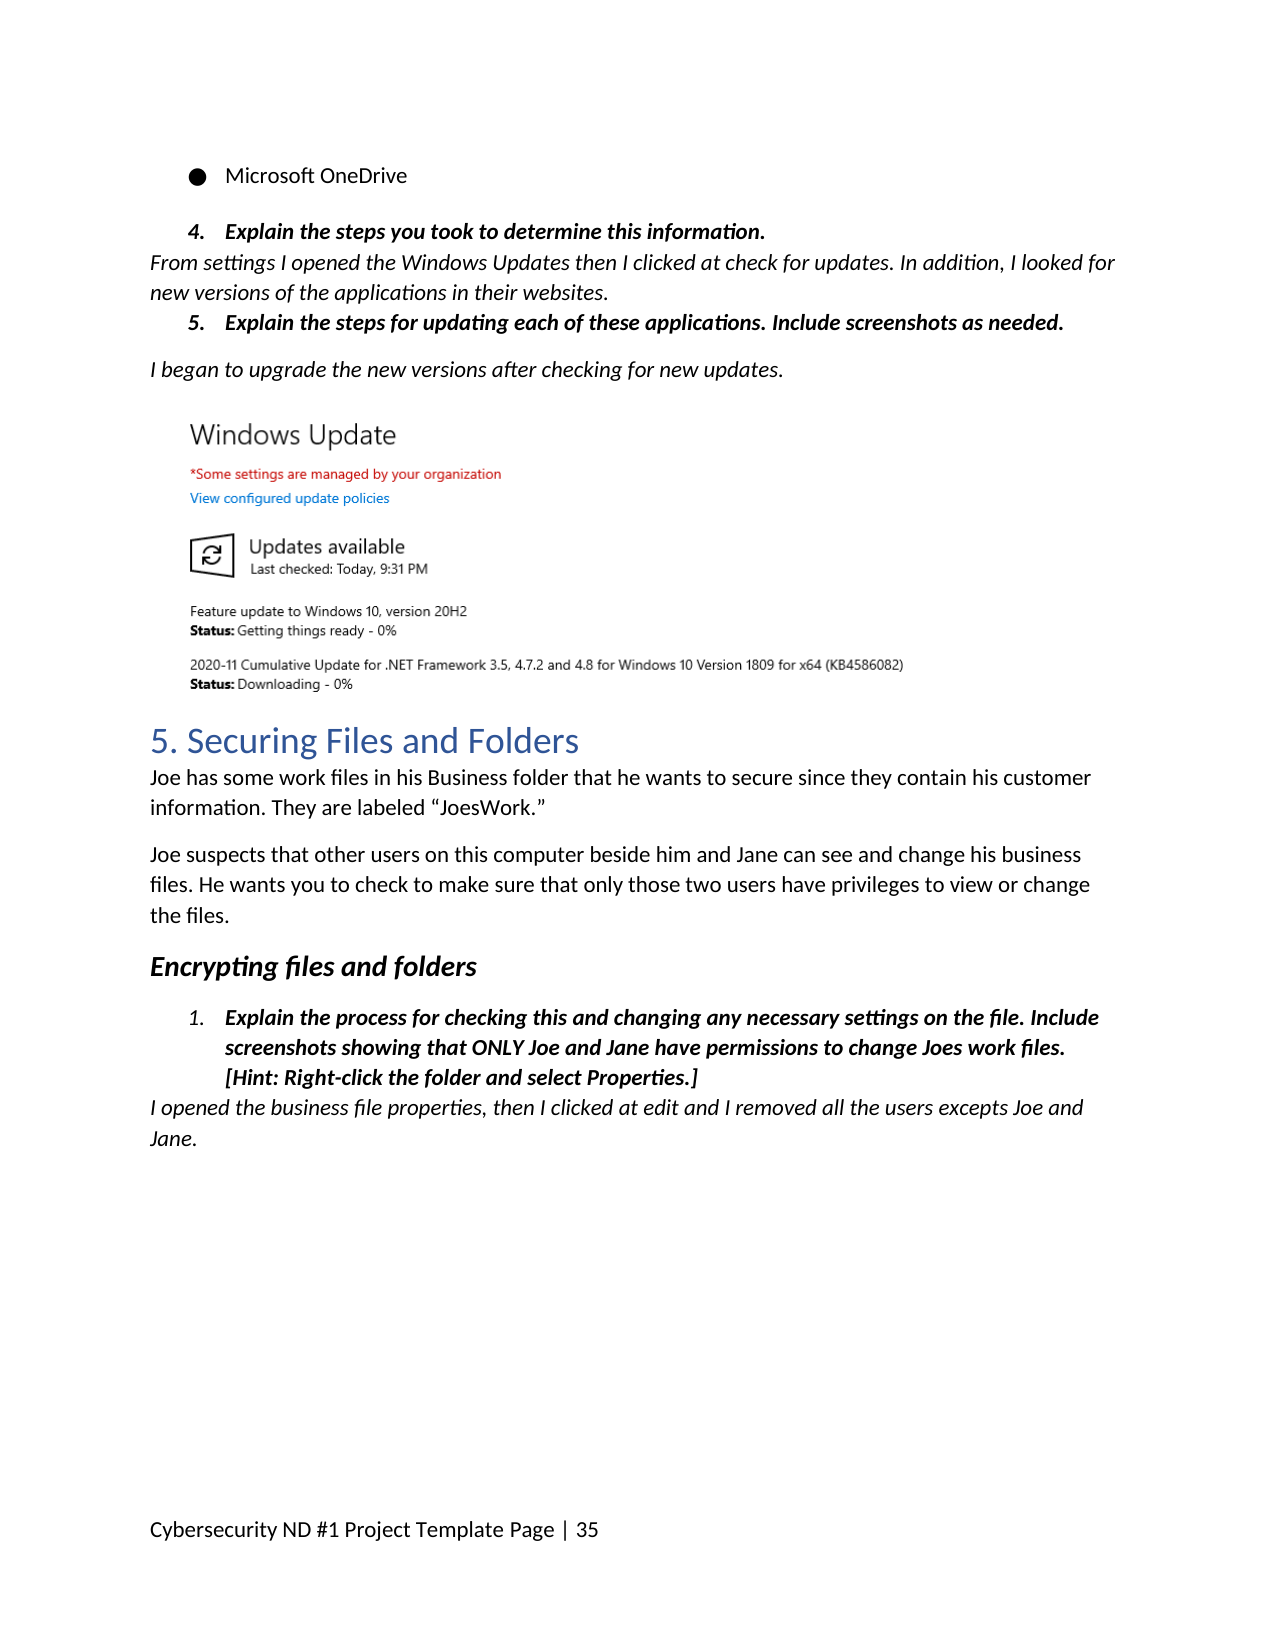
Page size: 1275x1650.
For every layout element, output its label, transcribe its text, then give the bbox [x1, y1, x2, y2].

text Encrypting files and folders [150, 948, 1125, 983]
list Microsoft OneDrive [187, 150, 1125, 197]
list Explain the process for checking this and changing any necessary settings on the file. Include screenshots showing that ONLY Joe and Jane have permissions to change Joes work files. [Hint: Right-click the folder and select Properties.] [187, 1003, 1125, 1091]
text From settings I opened the Windows Updates then I clicked at check for updates. In addition, I looked for new versions of the applications in their websites. [150, 248, 1125, 306]
subtitle 5. Securing Files and Folders [150, 717, 1125, 763]
text Joe has some work files in his Business folder that he wants to secure since they contain his customer information. They are labeled “JoesWork.” [150, 763, 1125, 822]
text Joe suspects that other users on this computer beside him and Jane can see and change his business files. He wants you to check to make sure that only those two users have privileges to view or change the files. [150, 840, 1125, 929]
text I began to upgrade the new versions after checking for new updates. [150, 355, 1125, 383]
list Explain the steps you took to determine this information. [187, 217, 1125, 245]
text I opened the business file properties, then I clicked at edit and I removed all the users excepts Joe and Jane. [150, 1093, 1125, 1152]
list Explain the steps for updating each of these applications. Include screenshots as needed. [187, 308, 1125, 336]
